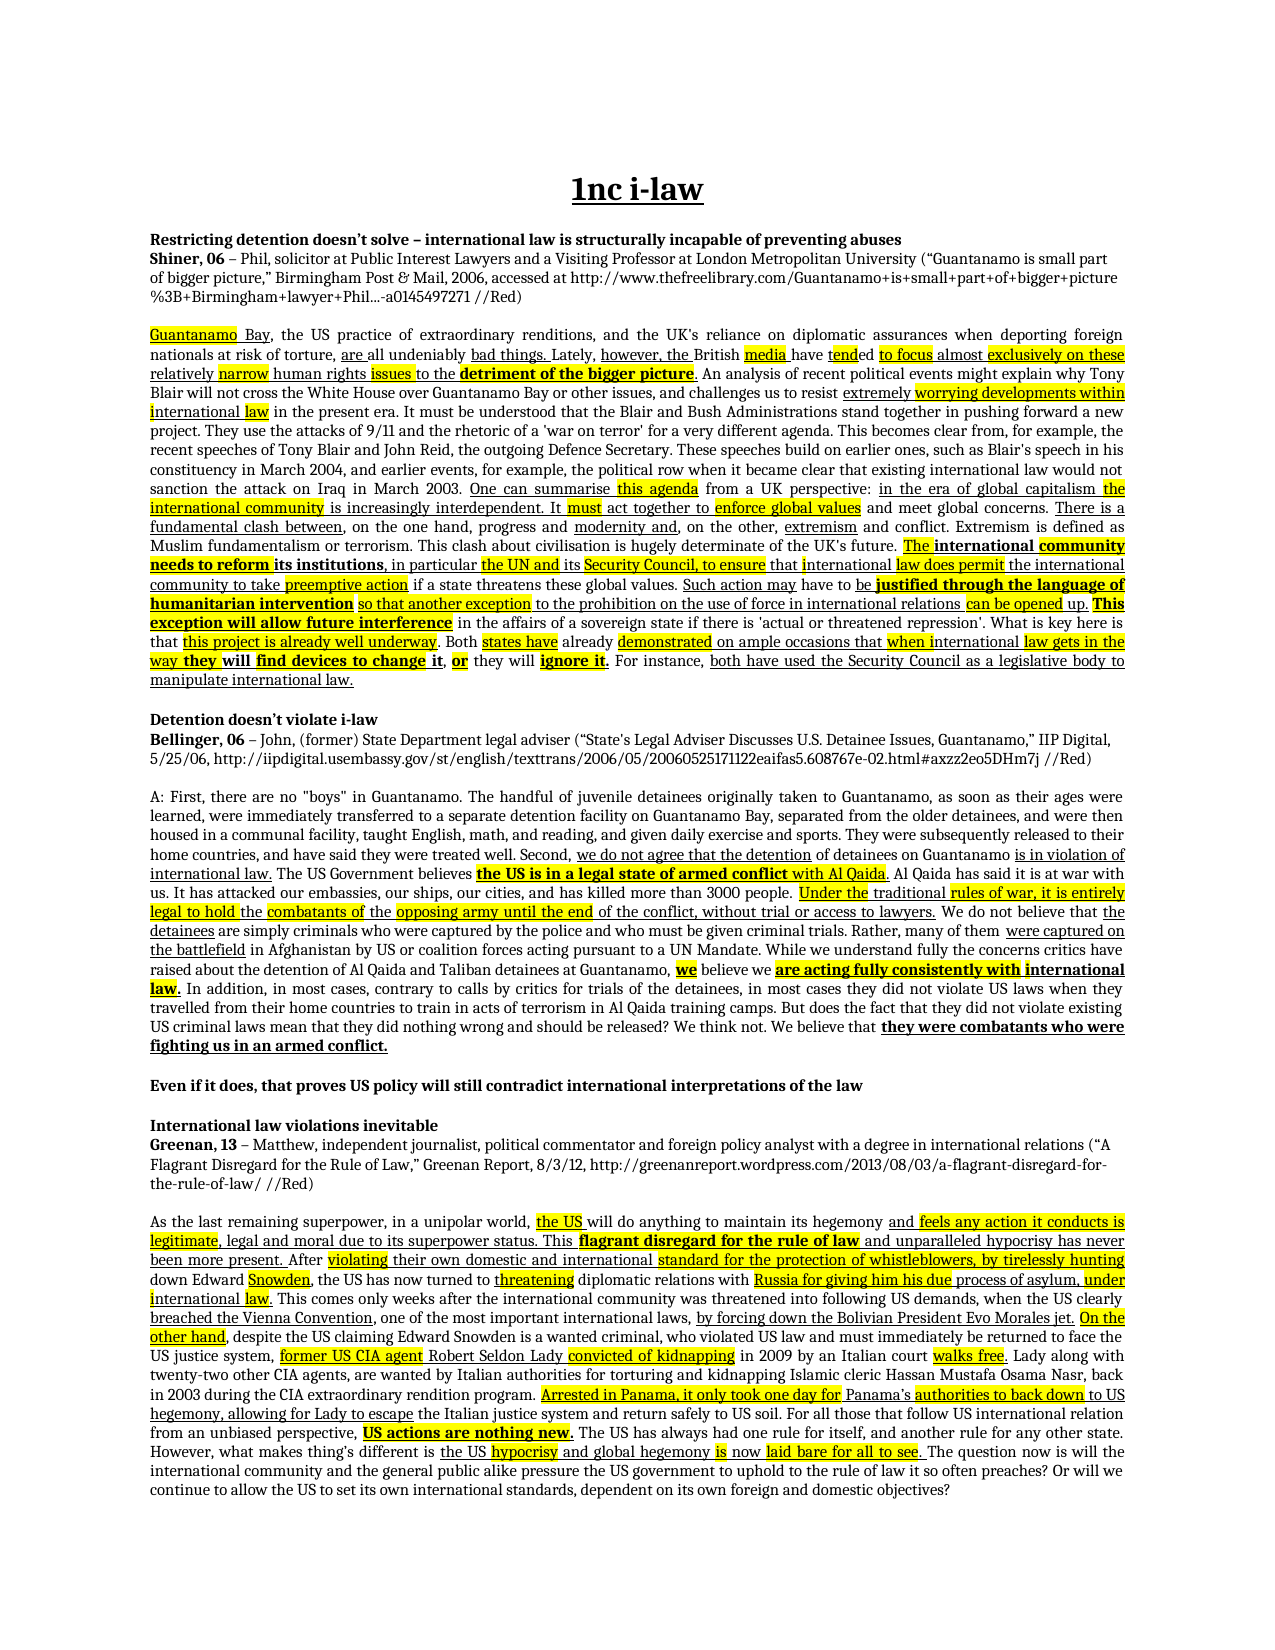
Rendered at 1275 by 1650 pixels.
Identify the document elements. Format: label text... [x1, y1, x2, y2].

text Shiner, 06 – Phil, solicitor at Public Interest Lawyers and a Visiting Professor at London Metropolitan University (“Guantanamo is small part of bigger picture,” Birmingham Post & Mail, 2006, accessed at http://www.thefreelibrary.com/Guantanamo+is+small+part+of+bigger+picture%3B+Birmingham+lawyer+Phil...-a0145497271 //Red) [150, 249, 1125, 307]
text Even if it does, that proves US policy will still contradict international interpretations of the law [150, 1077, 1125, 1096]
text As the last remaining superpower, in a unipolar world, the US will do anything to maintain its hegemony and feels any action it conducts is legitimate, legal and moral due to its superpower status. This flagrant disregard for the rule of law and unparalleled hypocrisy has never been more present. After violating their own domestic and international standard for the protection of whistleblowers, by tirelessly hunting down Edward Snowden, the US has now turned to threatening diplomatic relations with Russia for giving him his due process of asylum, under international law. This comes only weeks after the international community was threatened into following US demands, when the US clearly breached the Vienna Convention, one of the most important international laws, by forcing down the Bolivian President Evo Morales jet. On the other hand, despite the US claiming Edward Snowden is a wanted criminal, who violated US law and must immediately be returned to face the US justice system, former US CIA agent Robert Seldon Lady convicted of kidnapping in 2009 by an Italian court walks free. Lady along with twenty-two other CIA agents, are wanted by Italian authorities for torturing and kidnapping Islamic cleric Hassan Mustafa Osama Nasr, back in 2003 during the CIA extraordinary rendition program. Arrested in Panama, it only took one day for Panama’s authorities to back down to US hegemony, allowing for Lady to escape the Italian justice system and return safely to US soil. For all those that follow US international relation from an unbiased perspective, US actions are nothing new. The US has always had one rule for itself, and another rule for any other state. However, what makes thing’s different is the US hypocrisy and global hegemony is now laid bare for all to see. The question now is will the international community and the general public alike pressure the US government to uphold to the rule of law it so often preaches? Or will we continue to allow the US to set its own international standards, dependent on its own foreign and domestic objectives? [150, 1249, 1125, 1500]
text Guantanamo Bay, the US practice of extraordinary renditions, and the UK's reliance on diplomatic assurances when deporting foreign nationals at risk of torture, are all undeniably bad things. Lately, however, the British media have tended to focus almost exclusively on these relatively narrow human rights issues to the detriment of the bigger picture. An analysis of recent political events might explain why Tony Blair will not cross the White House over Guantanamo Bay or other issues, and challenges us to resist extremely worrying developments within international law in the present era. It must be understood that the Blair and Bush Administrations stand together in pushing forward a new project. They use the attacks of 9/11 and the rhetoric of a 'war on terror' for a very different agenda. This becomes clear from, for example, the recent speeches of Tony Blair and John Reid, the outgoing Defence Secretary. These speeches build on earlier ones, such as Blair's speech in his constituency in March 2004, and earlier events, for example, the political row when it became clear that existing international law would not sanction the attack on Iraq in March 2003. One can summarise this agenda from a UK perspective: in the era of global capitalism the international community is increasingly interdependent. It must act together to enforce global values and meet global concerns. There is a fundamental clash between, on the one hand, progress and modernity and, on the other, extremism and conflict. Extremism is defined as Muslim fundamentalism or terrorism. This clash about civilisation is hugely determinate of the UK's future. The international community needs to reform its institutions, in particular the UN and its Security Council, to ensure that international law does permit the international community to take preemptive action if a state threatens these global values. Such action may have to be justified through the language of humanitarian intervention so that another exception to the prohibition on the use of force in international relations can be opened up. This exception will allow future interference in the affairs of a sovereign state if there is 'actual or threatened repression'. What is key here is that this project is already well underway. Both states have already demonstrated on ample occasions that when international law gets in the way they will find devices to change it, or they will ignore it. For instance, both have used the Security Council as a legislative body to manipulate international law. [150, 326, 1125, 572]
text A: First, there are no "boys" in Guantanamo. The handful of juvenile detainees originally taken to Guantanamo, as soon as their ages were learned, were immediately transferred to a separate detention facility on Guantanamo Bay, separated from the older detainees, and were then housed in a communal facility, taught English, math, and reading, and given daily exercise and sports. They were subsequently released to their home countries, and have said they were treated well. Second, we do not agree that the detention of detainees on Guantanamo is in violation of international law. The US Government believes the US is in a legal state of armed conflict with Al Qaida. Al Qaida has said it is at war with us. It has attacked our embassies, our ships, our cities, and has killed more than 3000 people. Under the traditional rules of war, it is entirely legal to hold the combatants of the opposing army until the end of the conflict, without trial or access to lawyers. We do not believe that the detainees are simply criminals who were captured by the police and who must be given criminal trials. Rather, many of them were captured on the battlefield in Afghanistan by US or coalition forces acting pursuant to a UN Mandate. While we understand fully the concerns critics have raised about the detention of Al Qaida and Taliban detainees at Guantanamo, we believe we are acting fully consistently with international law. In addition, in most cases, contrary to calls by critics for trials of the detainees, in most cases they did not violate US laws when they travelled from their home countries to train in acts of terrorism in Al Qaida training camps. But does the fact that they did not violate existing US criminal laws mean that they did nothing wrong and should be released? We think not. We believe that they were combatants who were fighting us in an armed conflict. [150, 787, 1125, 1056]
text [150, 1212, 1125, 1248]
text International law violations inevitable [150, 1117, 1125, 1136]
subtitle 1nc i-law [150, 171, 1125, 209]
text Bellinger, 06 – John, (former) State Department legal adviser (“State's Legal Adviser Discusses U.S. Detainee Issues, Guantanamo,” IIP Digital, 5/25/06, http://iipdigital.usembassy.gov/st/english/texttrans/2006/05/20060525171122eaifas5.608767e-02.html#axzz2eo5DHm7j //Red) [150, 730, 1125, 768]
text Restricting detention doesn’t solve – international law is structurally incapable of preventing abuses [150, 230, 1125, 249]
text Greenan, 13 – Matthew, independent journalist, political commentator and foreign policy analyst with a degree in international relations (“A Flagrant Disregard for the Rule of Law,” Greenan Report, 8/3/12, http://greenanreport.wordpress.com/2013/08/03/a-flagrant-disregard-for-the-rule-of-law/ //Red) [150, 1136, 1125, 1193]
text Detention doesn’t violate i-law [150, 711, 1125, 730]
